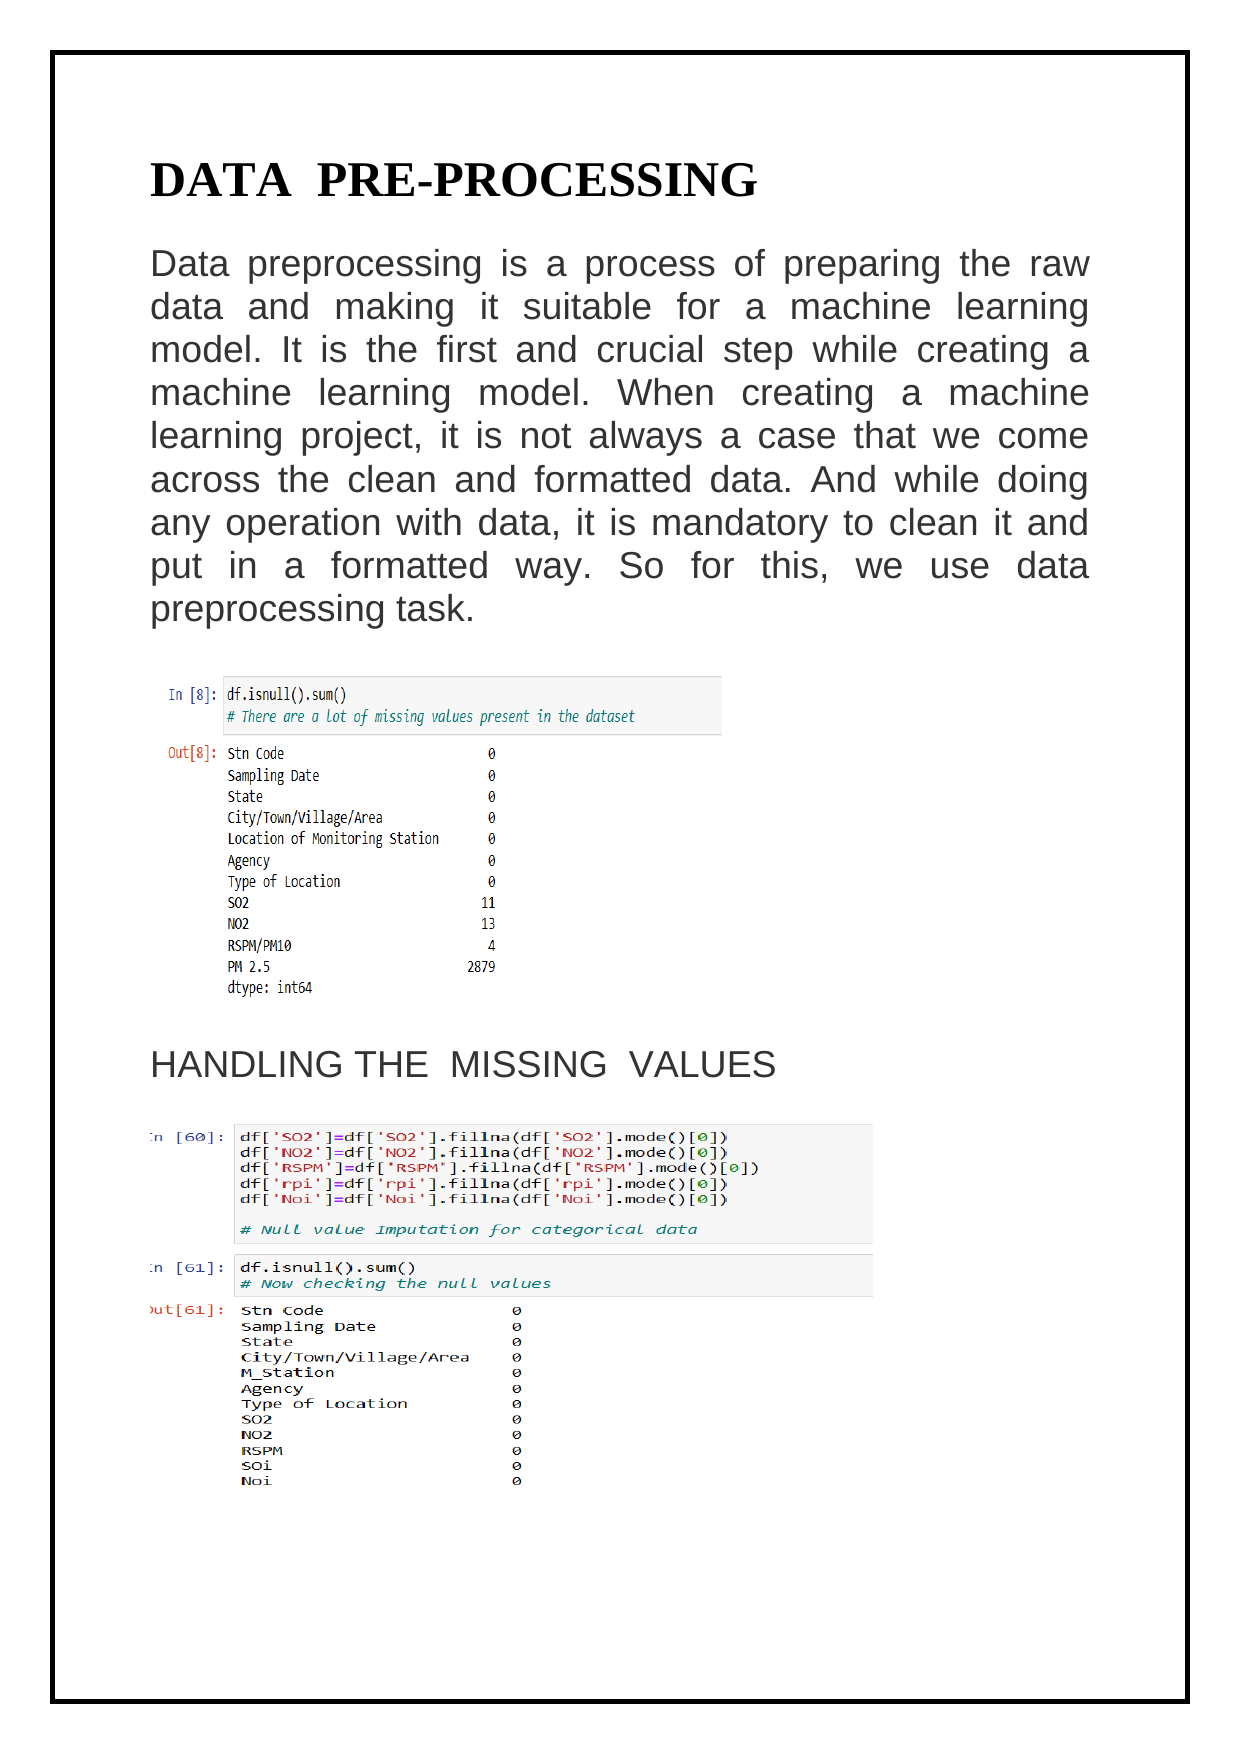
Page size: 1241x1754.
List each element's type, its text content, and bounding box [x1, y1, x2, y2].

picture [150, 658, 722, 1014]
text Data preprocessing is a process of preparing the raw data and making it suitable for a machine learning model. It is the first and crucial step while creating a machine learning model. When creating a machine learning project, it is not always a case that we come across the clean and formatted data. And while doing any operation with data, it is mandatory to clean it and put in a formatted way. So for this, we use data preprocessing task. [150, 241, 1090, 629]
text DATA PRE-PROCESSING [150, 150, 1090, 207]
picture [150, 1115, 874, 1485]
text HANDLING THE MISSING VALUES [150, 1043, 1090, 1086]
